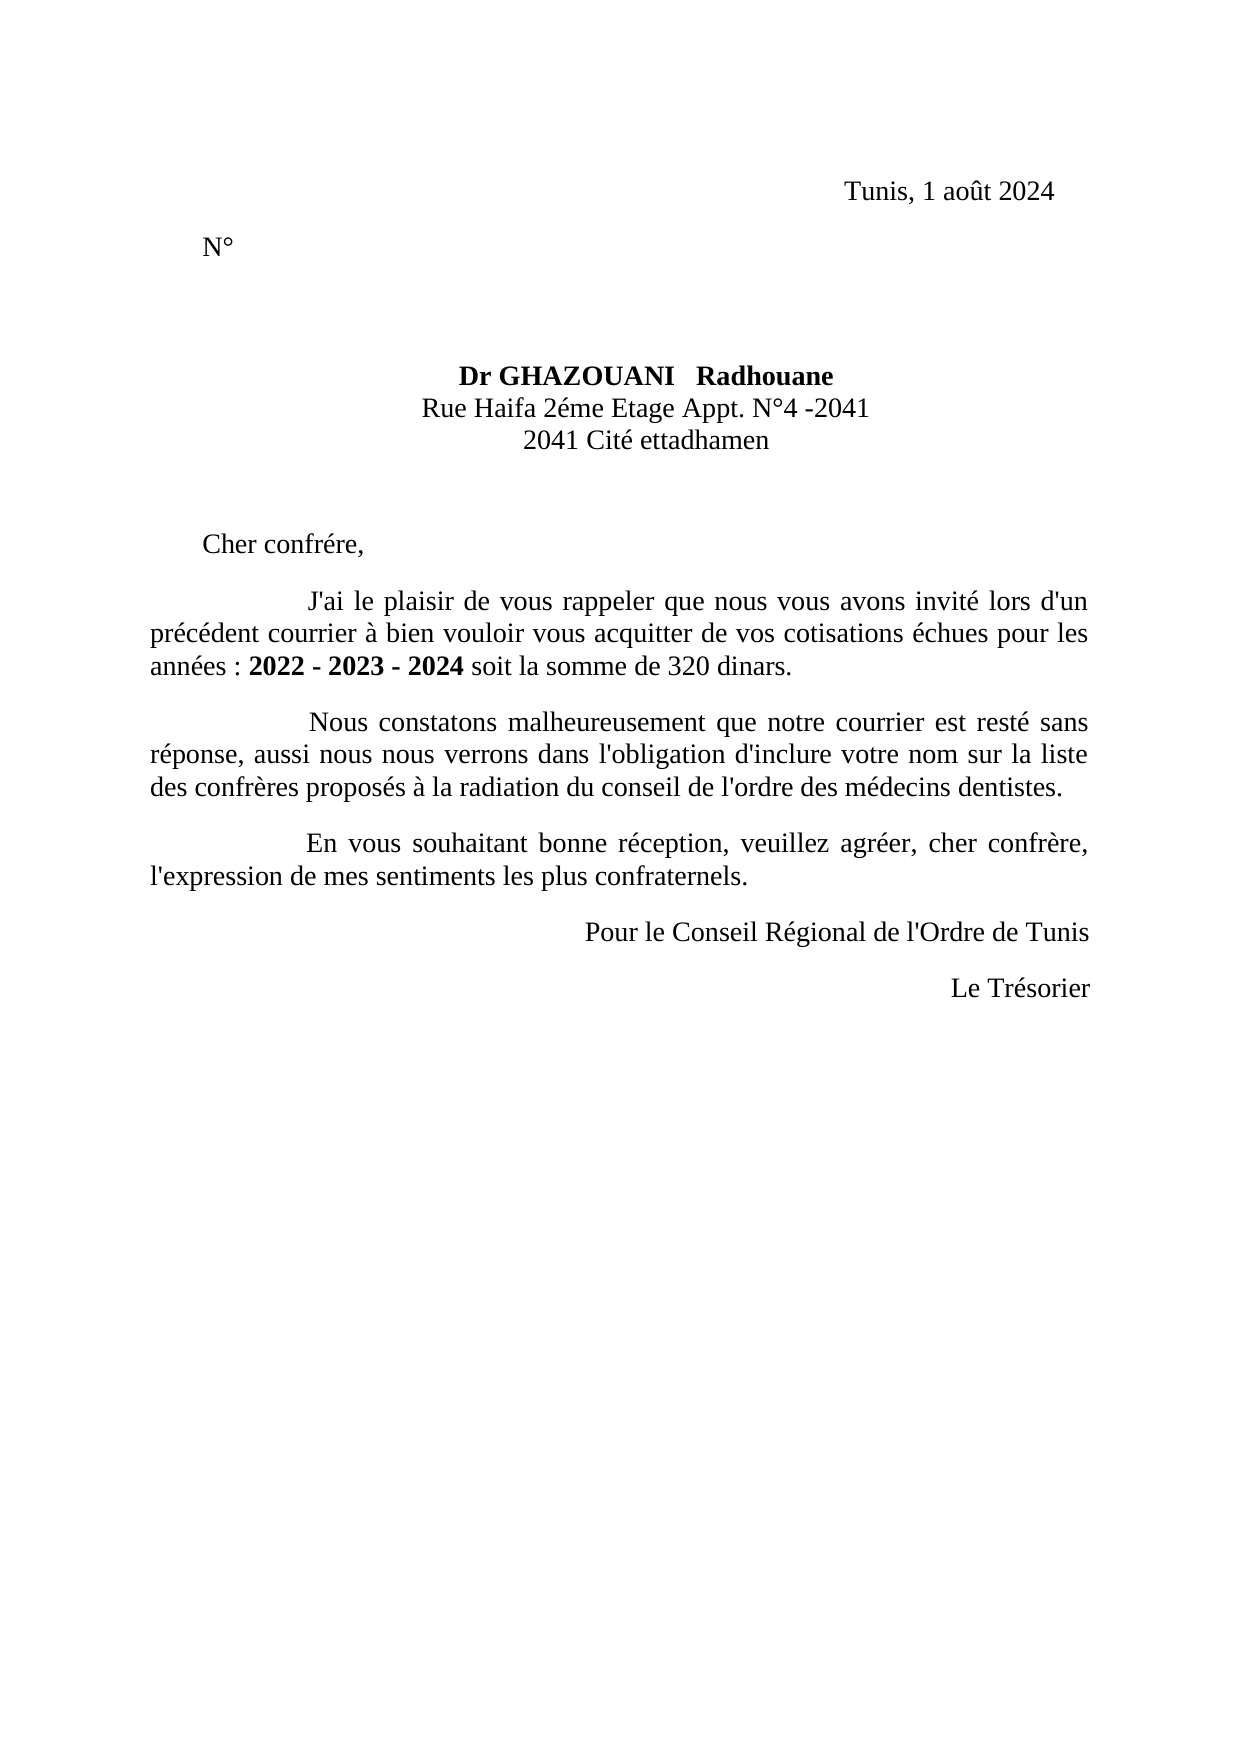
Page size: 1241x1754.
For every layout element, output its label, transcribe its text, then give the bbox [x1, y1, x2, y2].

text Nous constatons malheureusement que notre courrier est resté sans réponse, aussi nous nous verrons dans l'obligation d'inclure votre nom sur la liste des confrères proposés à la radiation du conseil de l'ordre des médecins dentistes. [150, 705, 1090, 802]
text En vous souhaitant bonne réception, veuillez agréer, cher confrère, l'expression de mes sentiments les plus confraternels. [150, 826, 1090, 891]
text Tunis, 1 août 2024 [150, 174, 1090, 206]
text J'ai le plaisir de vous rappeler que nous vous avons invité lors d'un précédent courrier à bien vouloir vous acquitter de vos cotisations échues pour les années : 2022 - 2023 - 2024 soit la somme de 320 dinars. [150, 584, 1090, 681]
text Pour le Conseil Régional de l'Ordre de Tunis [150, 915, 1090, 947]
text N° [150, 230, 1090, 287]
text Le Trésorier [150, 971, 1090, 1004]
text Cher confrére, [150, 528, 1090, 560]
text Dr GHAZOUANI Radhouane Rue Haifa 2éme Etage Appt. N°4 -2041 2041 Cité ettadhamen [150, 358, 1090, 456]
